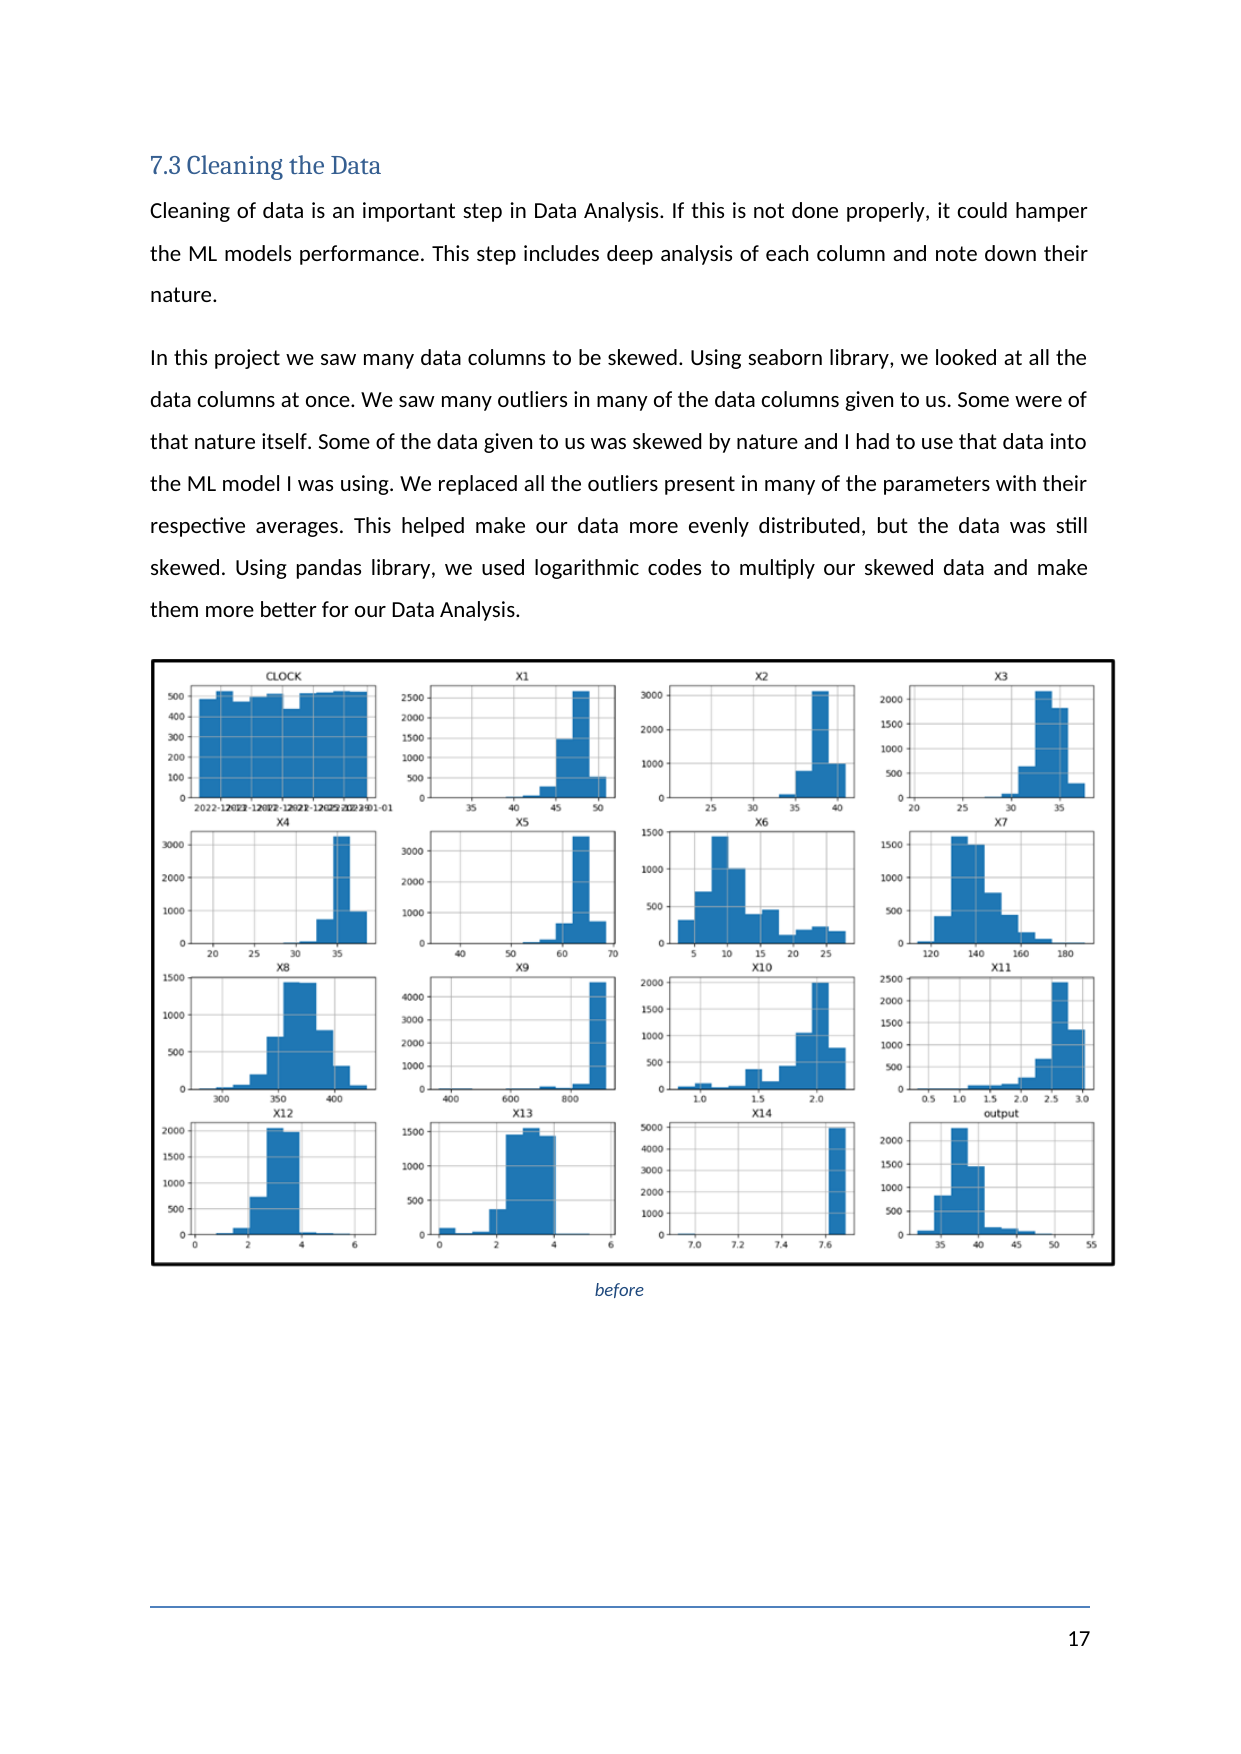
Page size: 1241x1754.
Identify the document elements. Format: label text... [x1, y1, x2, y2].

text Cleaning of data is an important step in Data Analysis. If this is not done properly, it could hamper the ML models performance. This step includes deep analysis of each column and note down their nature. [150, 197, 1090, 309]
picture [150, 658, 1116, 1267]
text before [150, 1267, 1090, 1335]
text In this project we saw many data columns to be skewed. Using seaborn library, we looked at all the data columns at once. We saw many outliers in many of the data columns given to us. Some were of that nature itself. Some of the data given to us was skewed by nature and I had to use that data into the ML model I was using. We replaced all the outliers present in many of the parameters with their respective averages. This helped make our data more evenly distributed, but the data was still skewed. Using pandas library, we used logarithmic codes to multiply our skewed data and make them more better for our Data Analysis. [150, 343, 1090, 623]
subtitle 7.3 Cleaning the Data [150, 150, 1090, 181]
